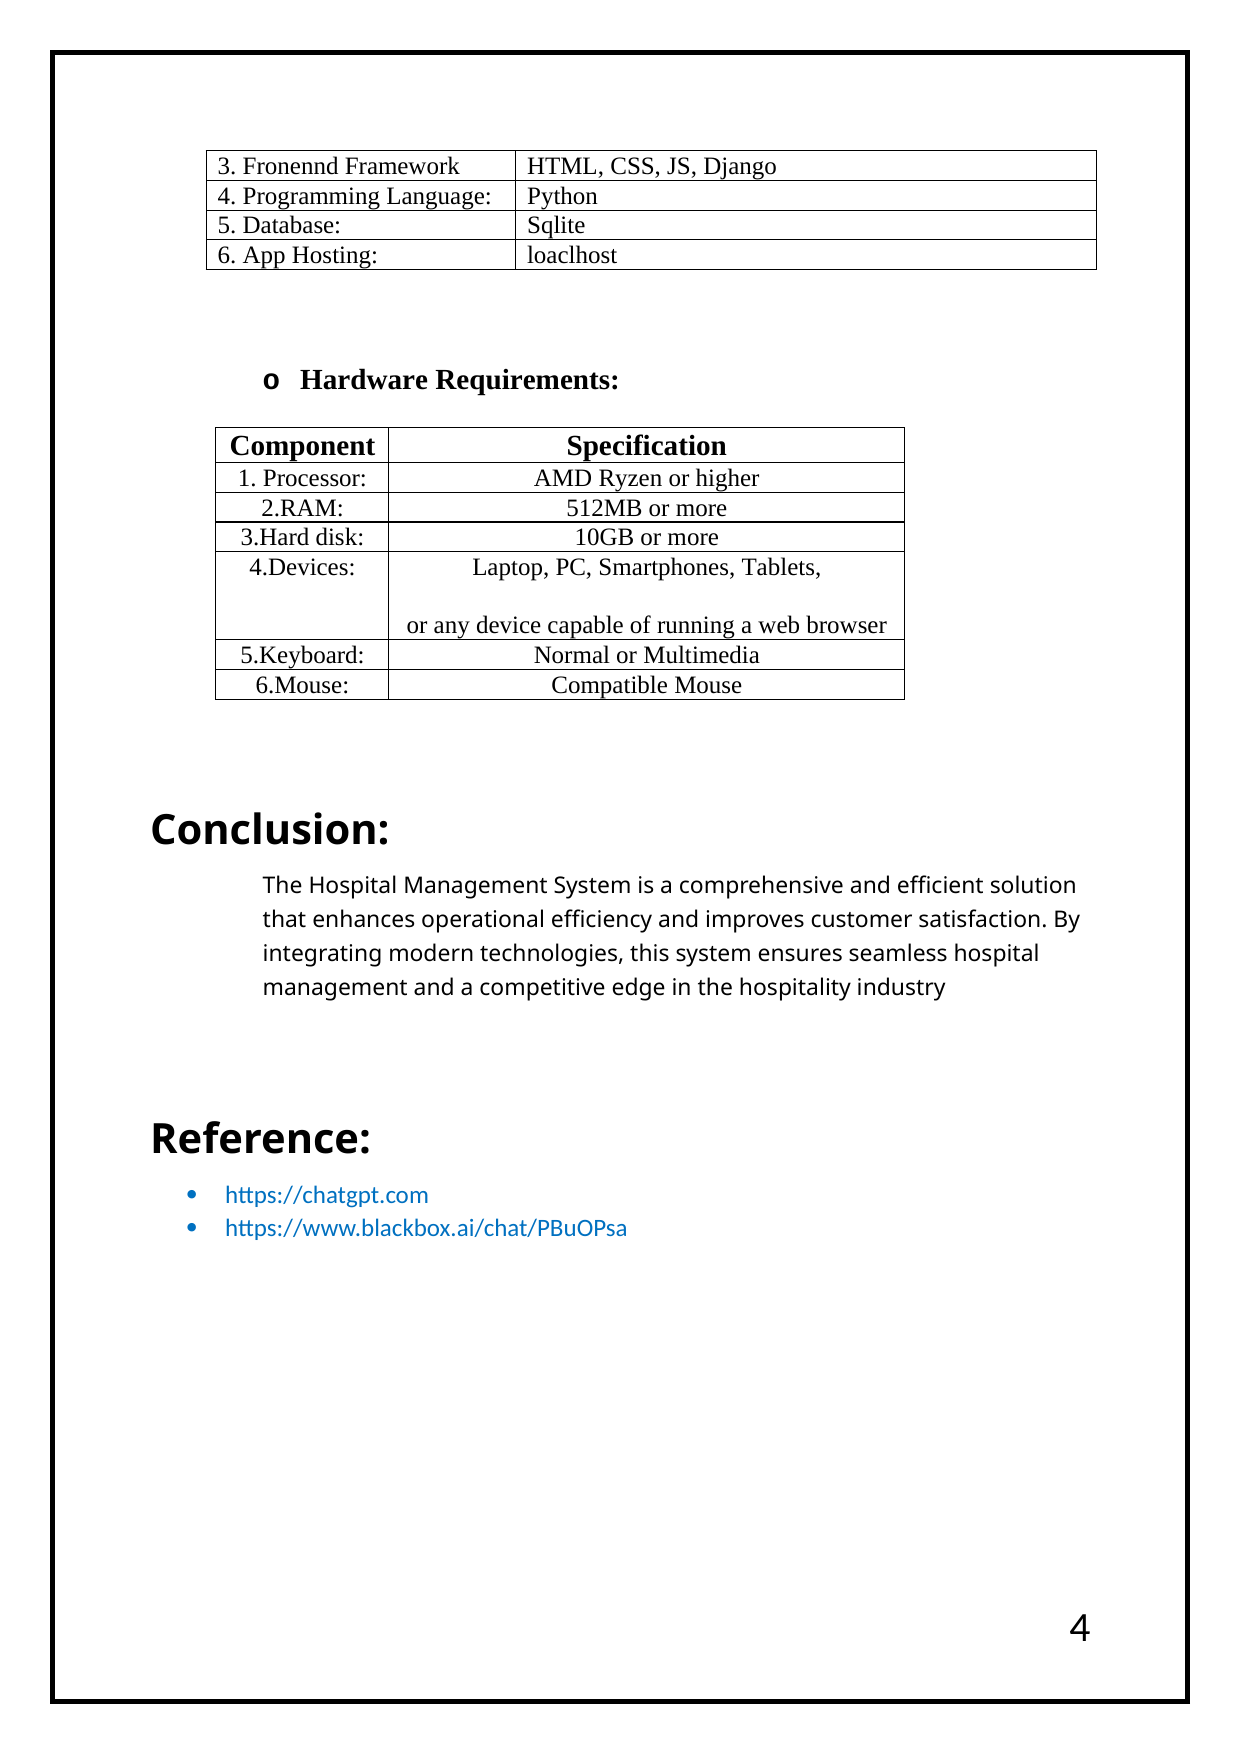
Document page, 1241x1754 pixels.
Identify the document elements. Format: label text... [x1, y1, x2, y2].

table_cell HTML, CSS, JS, Django [516, 151, 1096, 180]
table_cell 10GB or more [389, 523, 904, 551]
table_cell 6. App Hosting: [207, 240, 515, 269]
table_cell 3. Fronennd Framework [207, 151, 515, 180]
table_header Component [216, 428, 388, 462]
list https://chatgpt.com [187, 1179, 1090, 1209]
subtitle Reference: [150, 1109, 1090, 1166]
subtitle Conclusion: [150, 800, 1090, 857]
table_cell loaclhost [516, 240, 1096, 269]
table_cell 5.Keyboard: [216, 640, 388, 669]
table_cell 1. Processor: [216, 463, 388, 492]
table_cell 512MB or more [389, 493, 904, 521]
table_header Specification [389, 428, 904, 462]
table_cell Compatible Mouse [389, 670, 904, 698]
table_cell 2.RAM: [216, 493, 388, 521]
table_cell Sqlite [516, 211, 1096, 239]
table_cell Laptop, PC, Smartphones, Tablets, or any device capable of running a web browser [389, 552, 904, 639]
table_cell 3.Hard disk: [216, 523, 388, 551]
table_cell 6.Mouse: [216, 670, 388, 698]
table_cell Python [516, 181, 1096, 209]
table_cell 4.Devices: [216, 552, 388, 639]
list Hardware Requirements: [262, 362, 1090, 398]
table_cell Normal or Multimedia [389, 640, 904, 669]
table_cell AMD Ryzen or higher [389, 463, 904, 492]
table_cell 5. Database: [207, 211, 515, 239]
list The Hospital Management System is a comprehensive and efficient solution that enhances operational efficiency and improves customer satisfaction. By integrating modern technologies, this system ensures seamless hospital management and a competitive edge in the hospitality industry [262, 869, 1090, 1002]
list https://www.blackbox.ai/chat/PBuOPsa [187, 1212, 1090, 1242]
table_cell 4. Programming Language: [207, 181, 515, 209]
